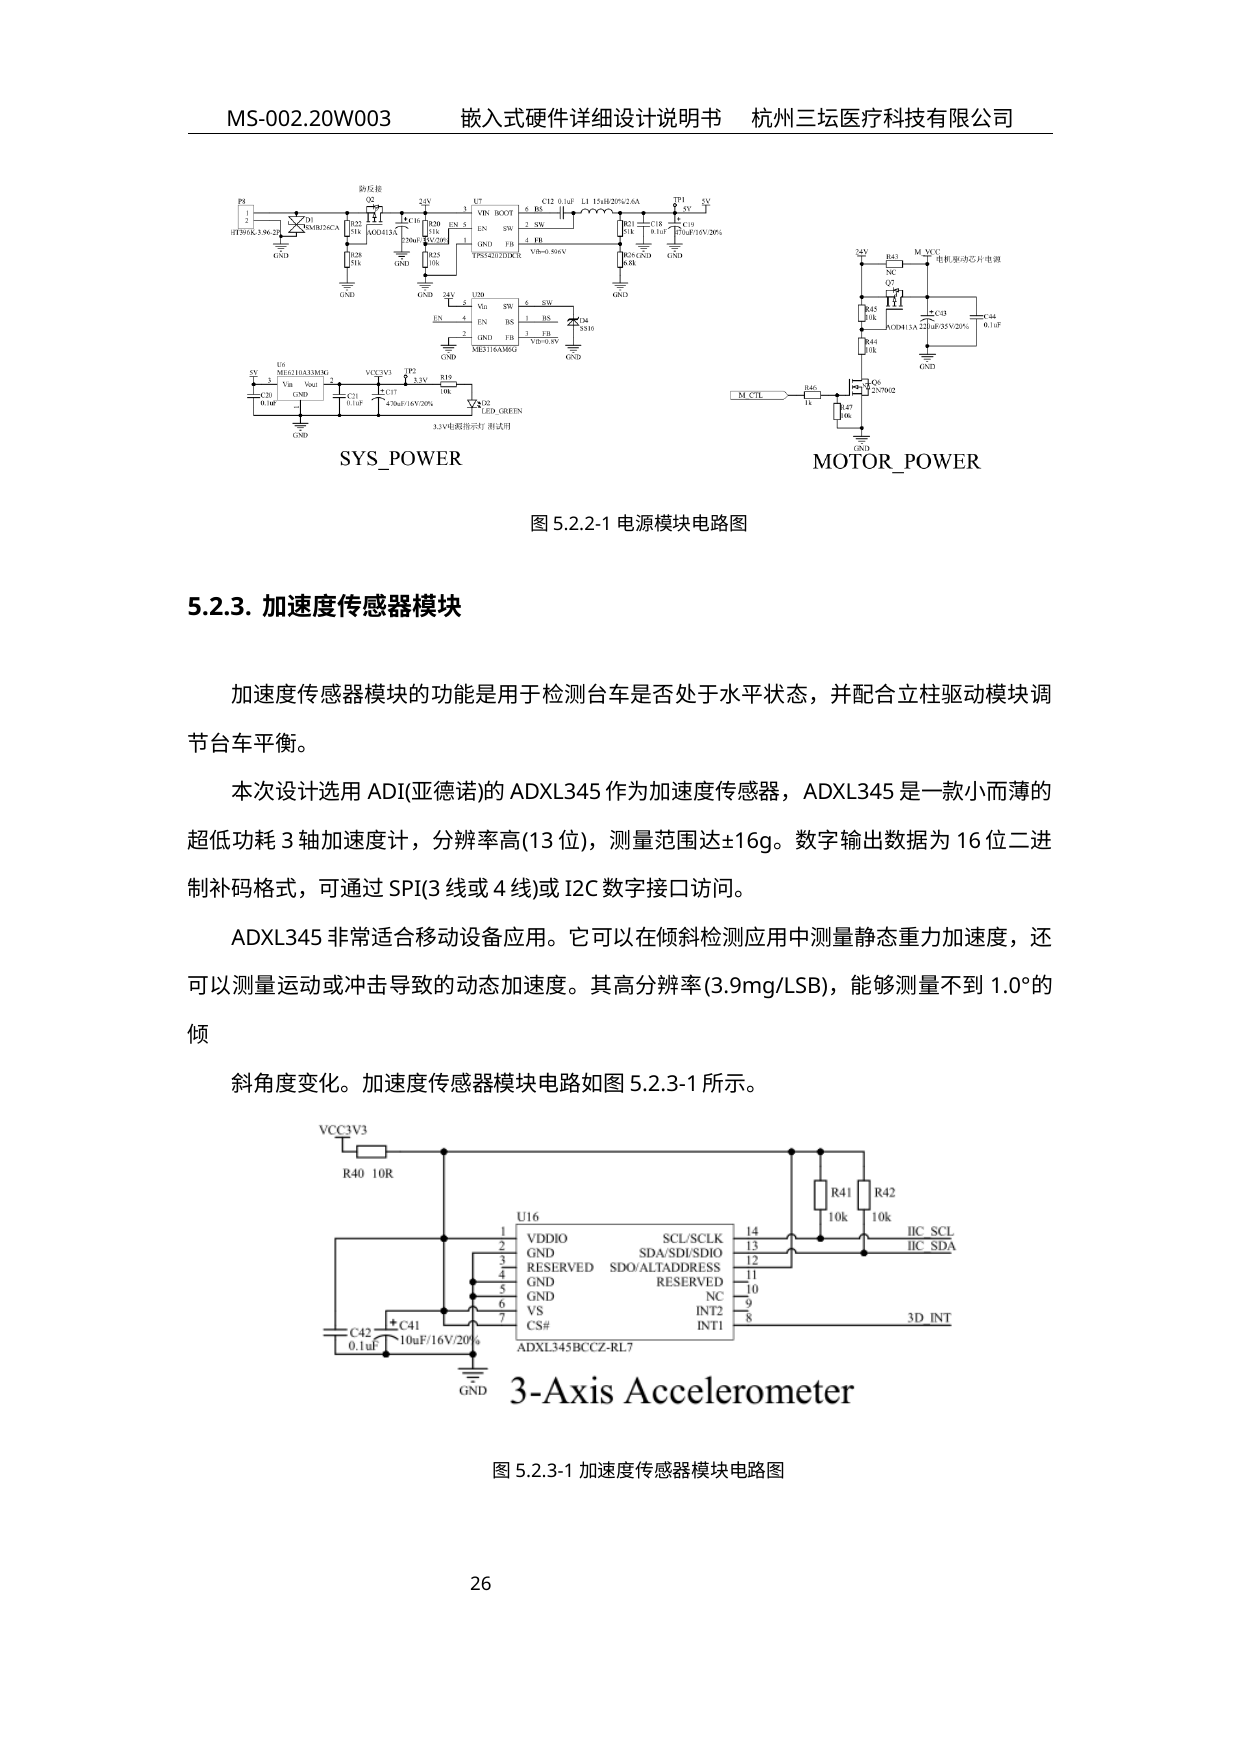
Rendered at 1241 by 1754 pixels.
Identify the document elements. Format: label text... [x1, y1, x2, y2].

text 图5.2.3-1 加速度传感器模块电路图 [187, 1453, 1053, 1486]
text ADXL345非常适合移动设备应用。它可以在倾斜检测应用中测量静态重力加速度，还可以测量运动或冲击导致的动态加速度。其高分辨率(3.9mg/LSB)，能够测量不到1.0°的倾 [187, 919, 1053, 1049]
text 图5.2.2-1 电源模块电路图 [187, 506, 1053, 538]
text 本次设计选用ADI(亚德诺)的ADXL345作为加速度传感器，ADXL345是一款小而薄的超低功耗3轴加速度计，分辨率高(13位)，测量范围达±16g。数字输出数据为16位二进制补码格式，可通过SPI(3线或4线)或I2C数字接口访问。 [187, 773, 1053, 903]
picture [231, 180, 1007, 476]
subtitle 加速度传感器模块 [187, 572, 1053, 637]
text 斜角度变化。加速度传感器模块电路如图5.2.3-1所示。 [187, 1065, 1053, 1098]
text 加速度传感器模块的功能是用于检测台车是否处于水平状态，并配合立柱驱动模块调节台车平衡。 [187, 676, 1053, 758]
picture [296, 1113, 988, 1419]
